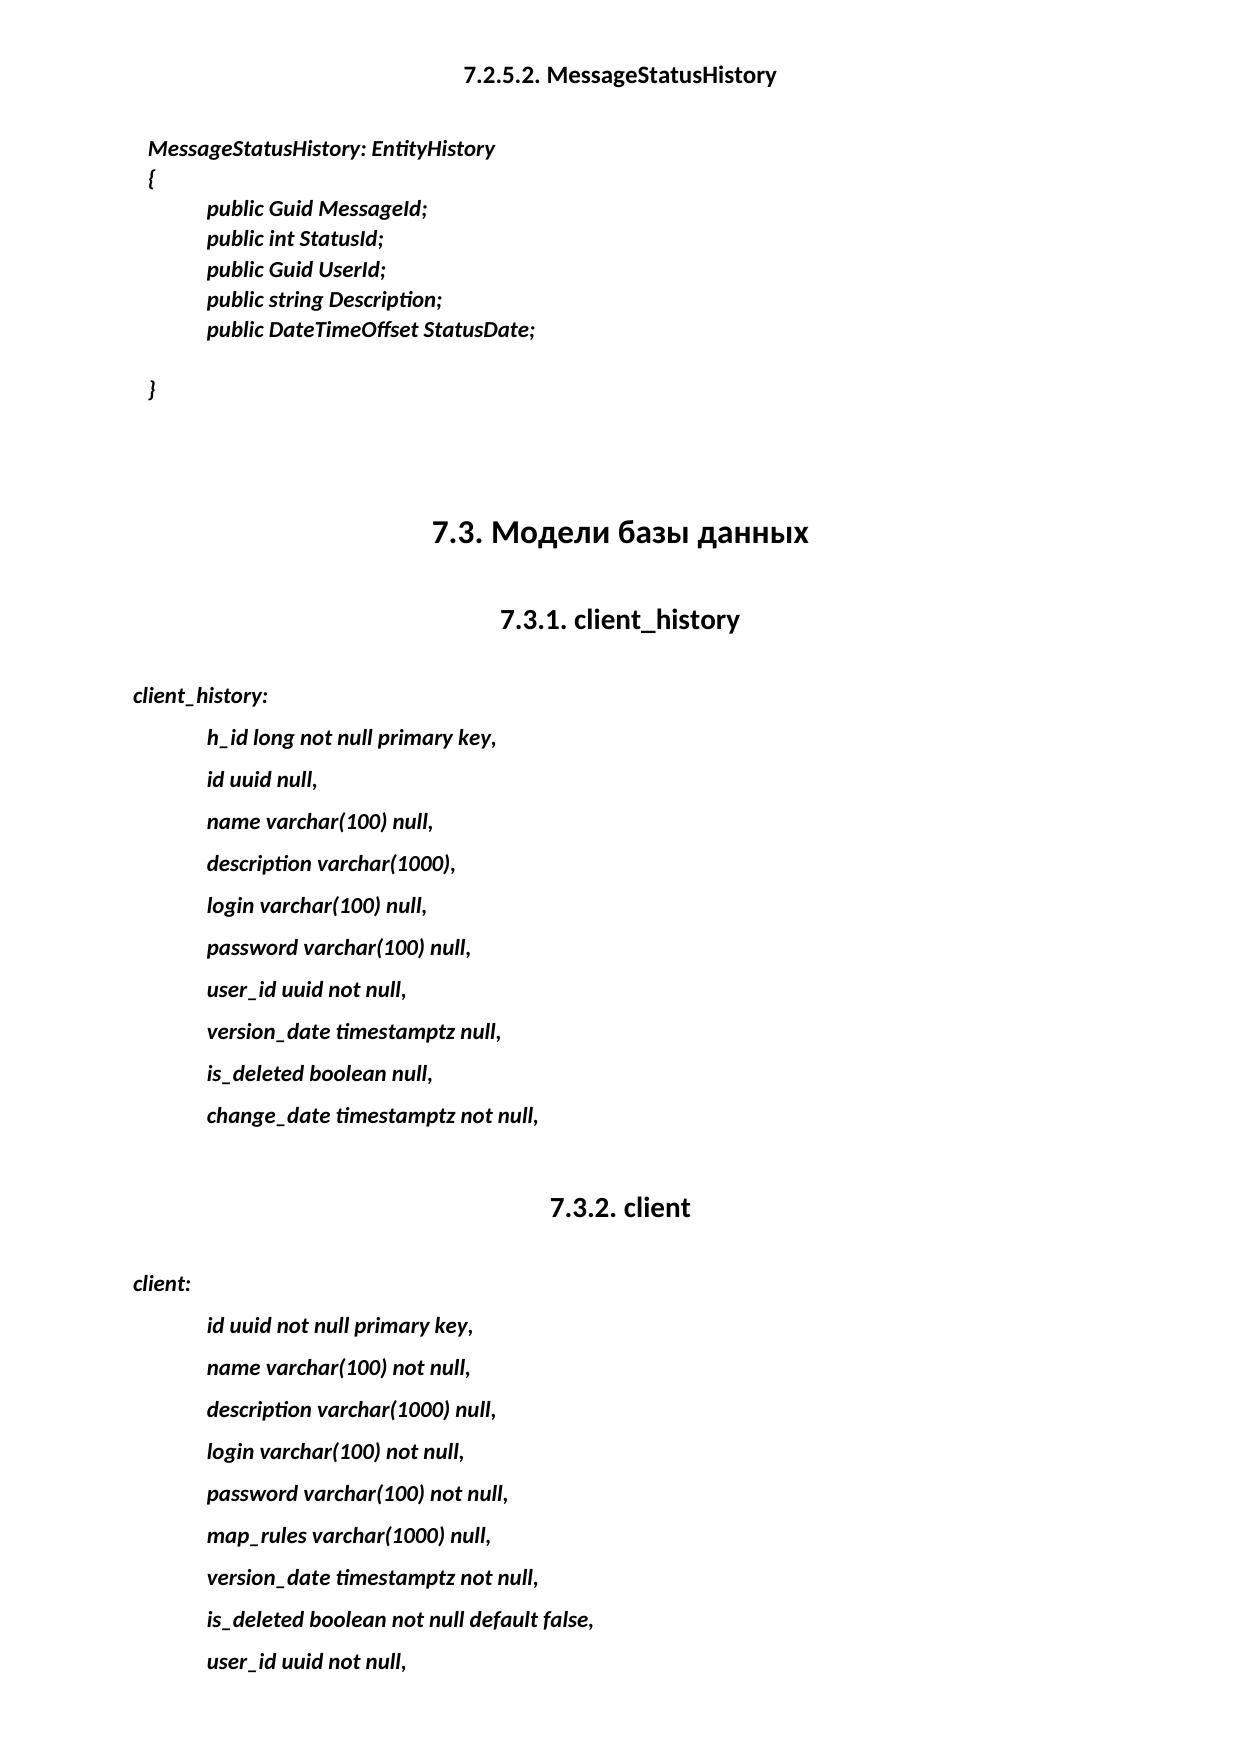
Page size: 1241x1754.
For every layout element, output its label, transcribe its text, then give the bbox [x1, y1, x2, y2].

text id uuid null, [133, 765, 1181, 793]
text name varchar(100) null, [133, 807, 1181, 835]
text version_date timestamptz not null, [133, 1563, 1181, 1591]
list public string Description; [148, 285, 1181, 313]
text password varchar(100) null, [133, 933, 1181, 961]
text client_history: [59, 681, 1181, 709]
list MessageStatusHistory: EntityHistory [148, 134, 1181, 162]
subtitle 7.2.5.2. MessageStatusHistory [59, 59, 1181, 89]
text login varchar(100) not null, [133, 1437, 1181, 1465]
text change_date timestamptz not null, [133, 1101, 1181, 1129]
text client: [59, 1269, 1181, 1297]
list } [148, 376, 1181, 404]
list public int StatusId; [148, 224, 1181, 253]
text login varchar(100) null, [133, 891, 1181, 919]
text user_id uuid not null, [133, 1647, 1181, 1675]
list { [148, 164, 1181, 192]
list public Guid UserId; [148, 255, 1181, 283]
text id uuid not null primary key, [133, 1311, 1181, 1339]
text is_deleted boolean not null default false, [133, 1605, 1181, 1633]
text name varchar(100) not null, [133, 1353, 1181, 1381]
list public DateTimeOffset StatusDate; [148, 315, 1181, 343]
subtitle 7.3. Модели базы данных [59, 511, 1181, 551]
text version_date timestamptz null, [133, 1017, 1181, 1045]
list public Guid MessageId; [148, 194, 1181, 222]
subtitle 7.3.1. client_history [59, 601, 1181, 636]
text user_id uuid not null, [133, 975, 1181, 1003]
text description varchar(1000) null, [133, 1395, 1181, 1423]
subtitle 7.3.2. client [59, 1189, 1181, 1225]
text description varchar(1000), [133, 849, 1181, 877]
text password varchar(100) not null, [133, 1479, 1181, 1507]
text map_rules varchar(1000) null, [133, 1521, 1181, 1549]
text is_deleted boolean null, [133, 1059, 1181, 1087]
text h_id long not null primary key, [133, 723, 1181, 751]
